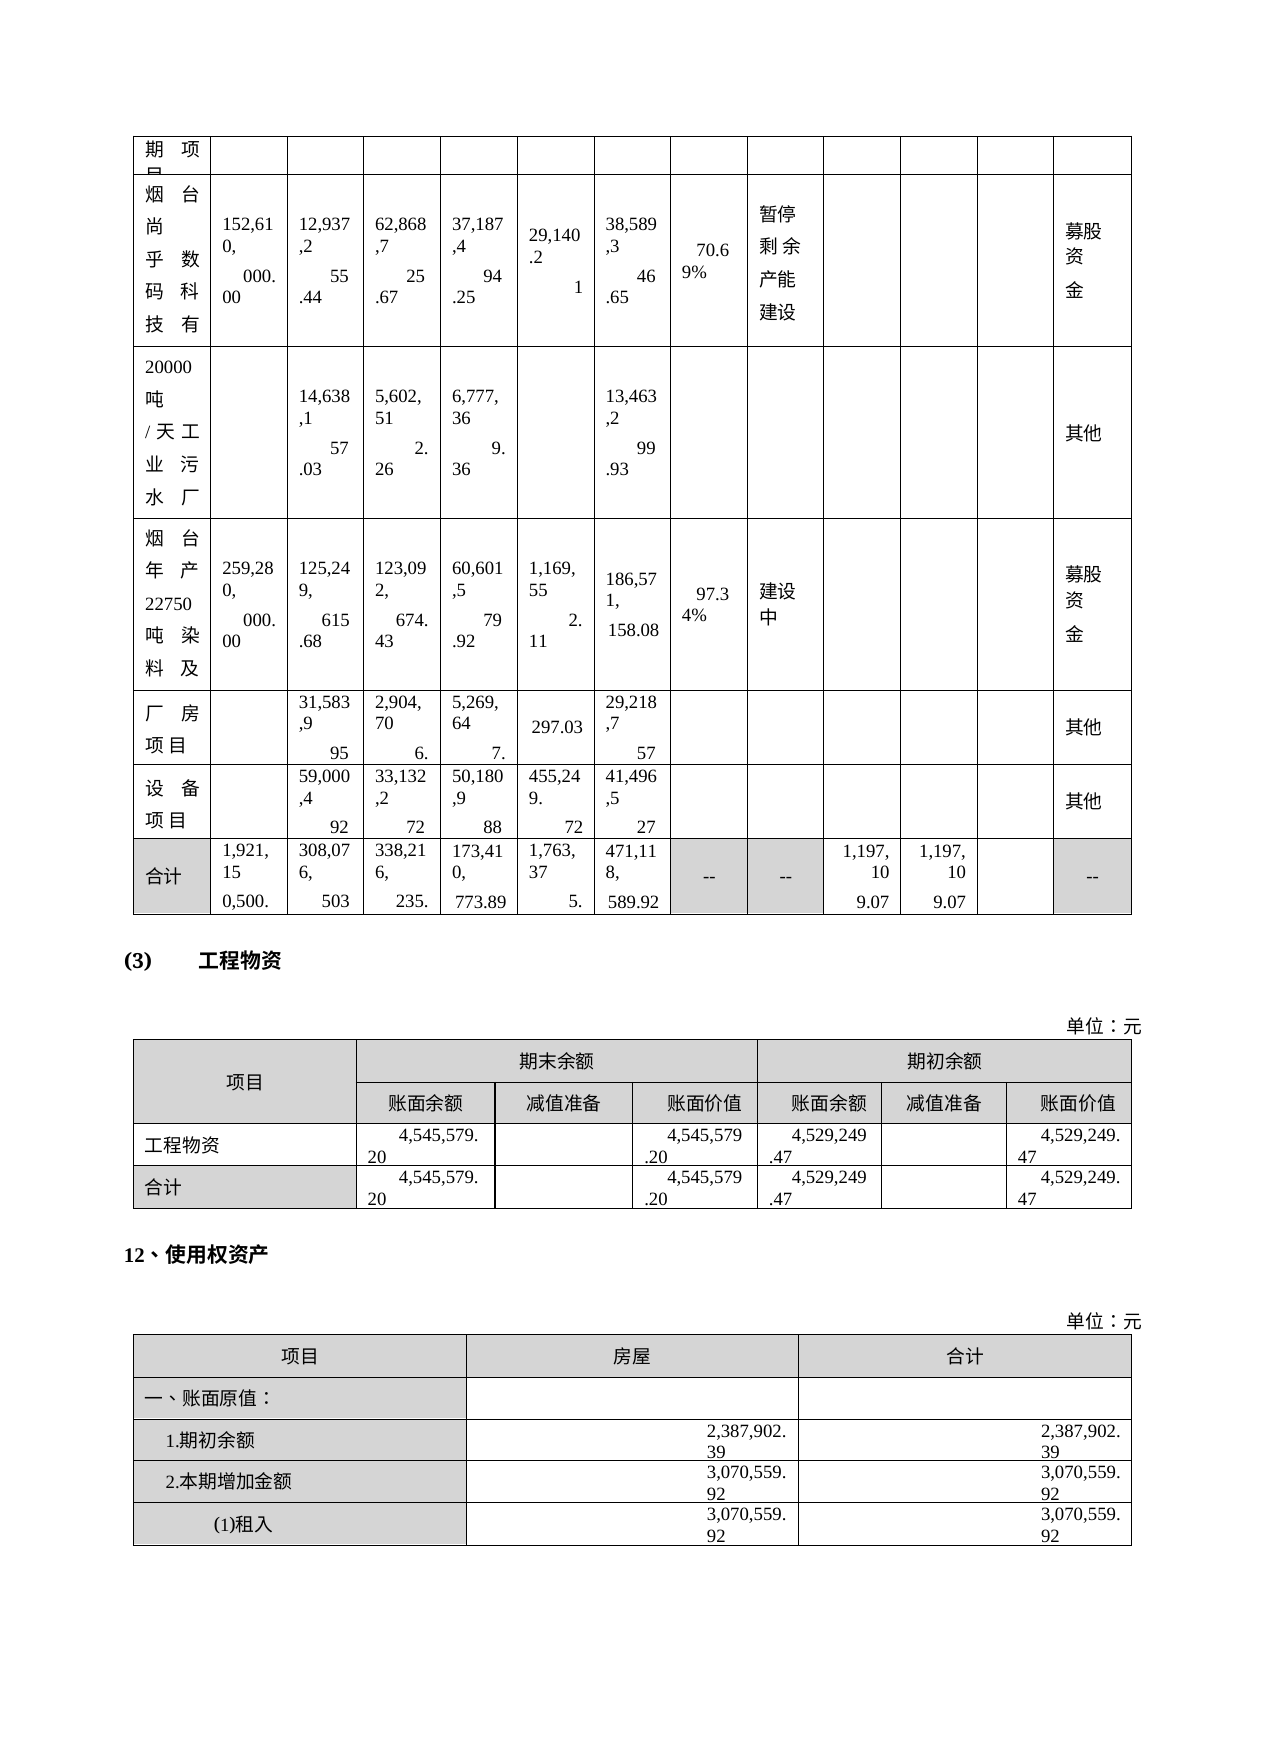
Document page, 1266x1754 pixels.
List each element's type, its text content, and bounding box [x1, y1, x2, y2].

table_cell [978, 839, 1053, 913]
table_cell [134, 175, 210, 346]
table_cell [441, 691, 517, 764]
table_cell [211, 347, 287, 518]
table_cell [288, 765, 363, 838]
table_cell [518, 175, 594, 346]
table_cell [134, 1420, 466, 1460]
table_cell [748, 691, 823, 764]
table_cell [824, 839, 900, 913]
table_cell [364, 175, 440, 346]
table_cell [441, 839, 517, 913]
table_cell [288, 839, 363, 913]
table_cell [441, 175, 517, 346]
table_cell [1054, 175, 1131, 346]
text 单位：元 [124, 1014, 1142, 1039]
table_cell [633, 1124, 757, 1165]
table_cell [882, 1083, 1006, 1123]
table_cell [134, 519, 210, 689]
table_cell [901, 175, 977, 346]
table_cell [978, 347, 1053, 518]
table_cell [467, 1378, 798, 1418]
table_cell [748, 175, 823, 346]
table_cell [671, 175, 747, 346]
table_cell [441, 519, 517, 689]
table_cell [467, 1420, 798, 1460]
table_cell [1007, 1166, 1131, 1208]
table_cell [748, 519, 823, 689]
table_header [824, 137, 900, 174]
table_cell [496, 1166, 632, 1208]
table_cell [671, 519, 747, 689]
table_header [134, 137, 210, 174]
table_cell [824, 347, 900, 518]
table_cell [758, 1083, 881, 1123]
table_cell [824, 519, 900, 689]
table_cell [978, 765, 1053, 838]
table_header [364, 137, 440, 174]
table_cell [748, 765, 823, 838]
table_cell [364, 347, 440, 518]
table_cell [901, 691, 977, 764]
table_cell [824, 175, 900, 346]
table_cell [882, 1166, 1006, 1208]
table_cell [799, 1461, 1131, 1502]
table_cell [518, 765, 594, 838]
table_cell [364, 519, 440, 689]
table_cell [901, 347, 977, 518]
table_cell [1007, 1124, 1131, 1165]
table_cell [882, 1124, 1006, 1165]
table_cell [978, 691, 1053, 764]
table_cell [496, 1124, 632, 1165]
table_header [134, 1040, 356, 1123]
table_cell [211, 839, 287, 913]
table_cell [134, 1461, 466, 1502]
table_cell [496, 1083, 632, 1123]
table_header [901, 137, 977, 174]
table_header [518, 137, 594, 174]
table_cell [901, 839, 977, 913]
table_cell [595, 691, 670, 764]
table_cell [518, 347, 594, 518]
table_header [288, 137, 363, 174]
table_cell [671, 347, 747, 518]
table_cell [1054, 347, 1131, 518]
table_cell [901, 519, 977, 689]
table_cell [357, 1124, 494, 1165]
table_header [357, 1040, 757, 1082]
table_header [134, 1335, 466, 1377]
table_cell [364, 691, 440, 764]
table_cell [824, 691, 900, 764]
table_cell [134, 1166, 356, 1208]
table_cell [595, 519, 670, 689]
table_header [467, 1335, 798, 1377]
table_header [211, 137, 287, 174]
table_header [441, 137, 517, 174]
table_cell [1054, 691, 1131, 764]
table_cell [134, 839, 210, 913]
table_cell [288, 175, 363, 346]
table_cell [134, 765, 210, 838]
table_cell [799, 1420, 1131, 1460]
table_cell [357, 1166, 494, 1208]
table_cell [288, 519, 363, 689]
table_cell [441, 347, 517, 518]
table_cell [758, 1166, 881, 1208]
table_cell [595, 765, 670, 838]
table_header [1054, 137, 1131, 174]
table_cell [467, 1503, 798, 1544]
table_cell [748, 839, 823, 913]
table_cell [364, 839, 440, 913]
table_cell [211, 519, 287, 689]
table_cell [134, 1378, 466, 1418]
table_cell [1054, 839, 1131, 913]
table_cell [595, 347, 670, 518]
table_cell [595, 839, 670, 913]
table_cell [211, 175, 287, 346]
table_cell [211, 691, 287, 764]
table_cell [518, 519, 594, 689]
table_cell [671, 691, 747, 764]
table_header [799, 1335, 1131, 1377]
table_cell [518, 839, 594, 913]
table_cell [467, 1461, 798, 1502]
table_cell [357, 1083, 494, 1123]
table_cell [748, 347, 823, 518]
subtitle 12、使用权资产 [124, 1241, 1142, 1269]
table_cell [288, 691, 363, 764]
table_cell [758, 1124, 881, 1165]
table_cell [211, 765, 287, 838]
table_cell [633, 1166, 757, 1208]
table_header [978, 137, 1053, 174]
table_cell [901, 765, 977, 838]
subtitle 工程物资 [124, 946, 1142, 974]
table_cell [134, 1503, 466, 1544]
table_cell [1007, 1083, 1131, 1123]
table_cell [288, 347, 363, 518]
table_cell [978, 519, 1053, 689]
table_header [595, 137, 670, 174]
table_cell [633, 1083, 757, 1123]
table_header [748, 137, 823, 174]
text 单位：元 [124, 1308, 1142, 1334]
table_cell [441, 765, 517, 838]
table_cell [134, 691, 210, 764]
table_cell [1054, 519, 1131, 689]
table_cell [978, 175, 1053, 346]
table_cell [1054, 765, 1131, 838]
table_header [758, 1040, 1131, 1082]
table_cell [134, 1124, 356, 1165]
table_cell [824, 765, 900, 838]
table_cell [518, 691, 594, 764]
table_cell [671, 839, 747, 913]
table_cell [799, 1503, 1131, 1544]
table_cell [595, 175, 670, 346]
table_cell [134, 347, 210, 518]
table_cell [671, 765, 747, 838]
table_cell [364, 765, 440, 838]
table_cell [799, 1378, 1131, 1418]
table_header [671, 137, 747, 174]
